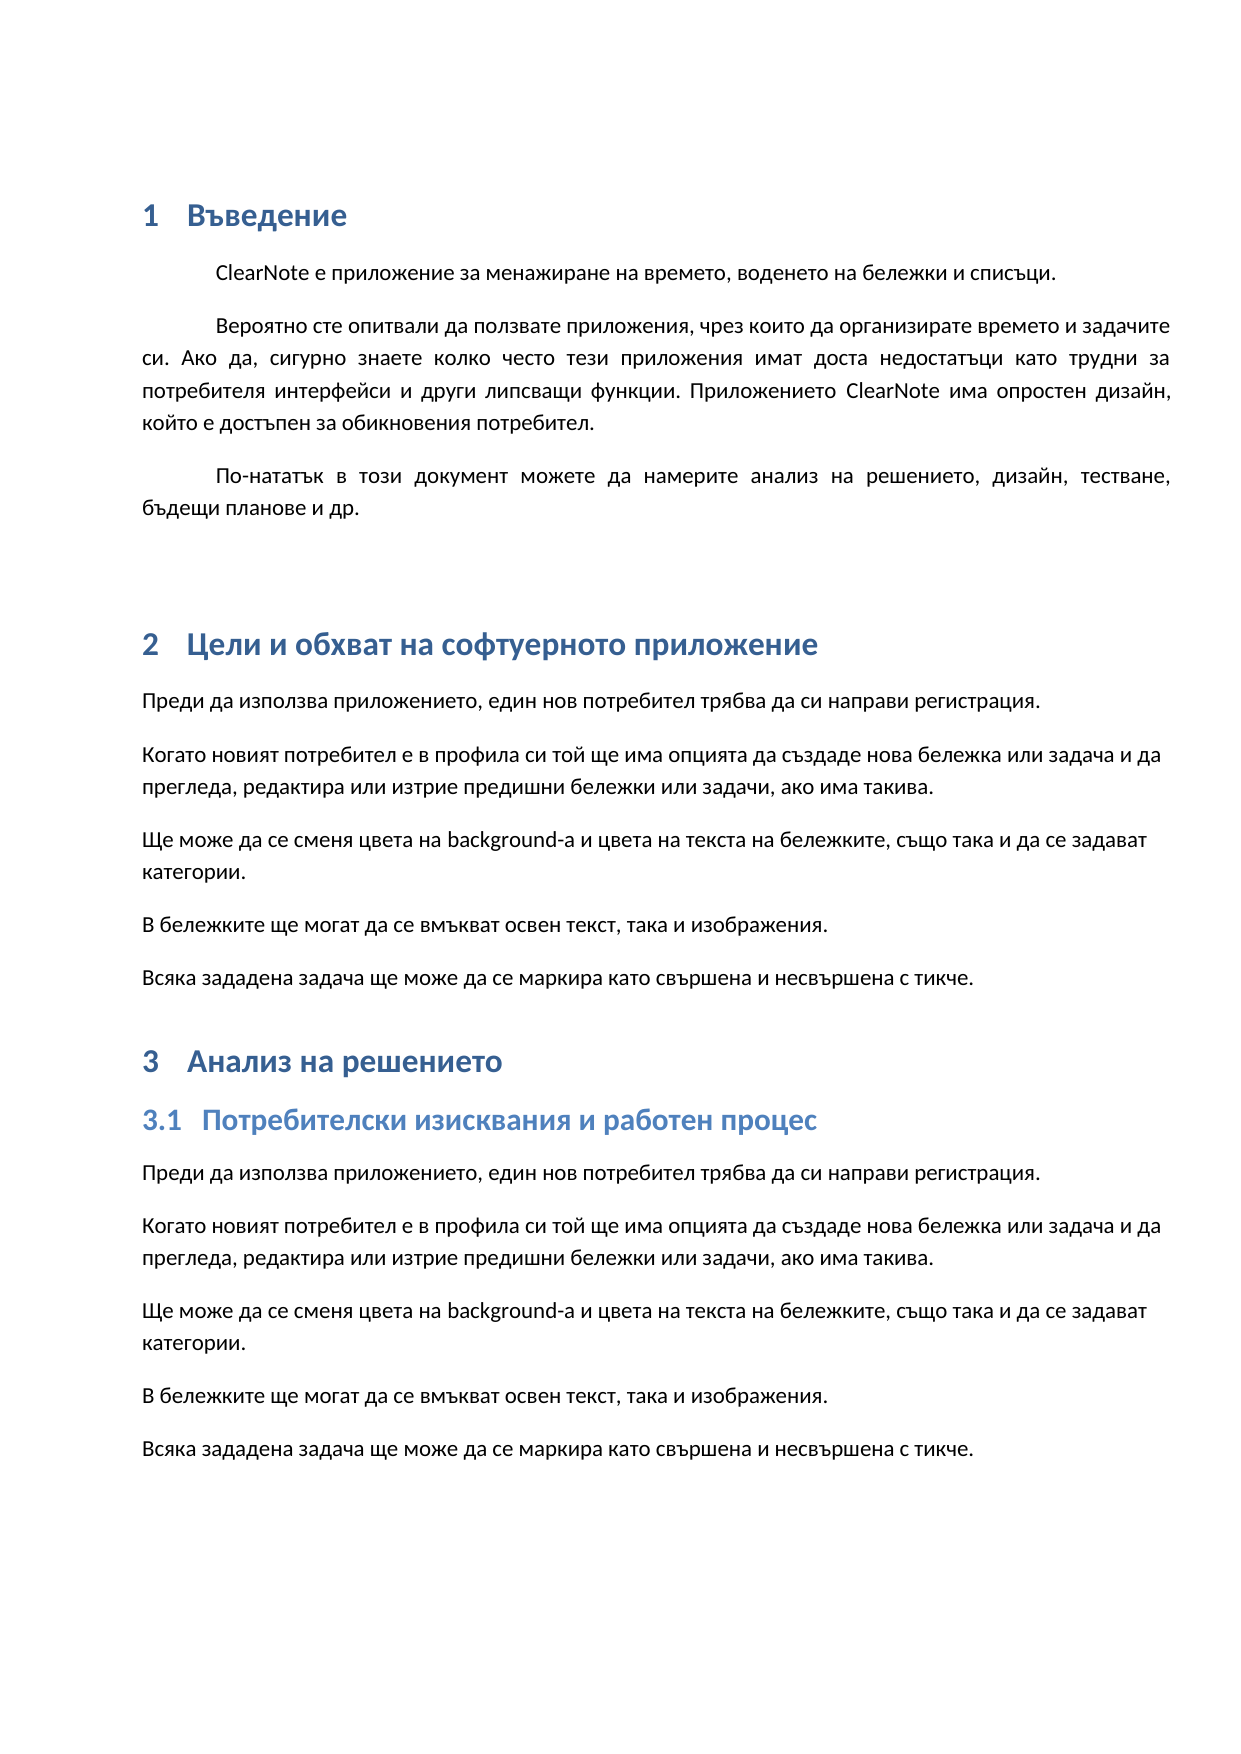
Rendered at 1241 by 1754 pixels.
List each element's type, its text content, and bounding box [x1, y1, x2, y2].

subtitle Въведение [142, 200, 1172, 233]
text Когато новият потребител е в профила си той ще има опцията да създаде нова бележка или задача и да прегледа, редактира или изтрие предишни бележки или задачи, ако има такива. [142, 1211, 1172, 1271]
text Всяка зададена задача ще може да се маркира като свършена и несвършена с тикче. [142, 1434, 1172, 1462]
text В бележките ще могат да се вмъкват освен текст, така и изображения. [142, 1381, 1172, 1409]
subtitle Цели и обхват на софтуерното приложение [142, 628, 1172, 662]
text Преди да използва приложението, един нов потребител трябва да си направи регистрация. [142, 1158, 1172, 1186]
text Вероятно сте опитвали да ползвате приложения, чрез които да организирате времето и задачите си. Ако да, сигурно знаете колко често тези приложения имат доста недостатъци като трудни за потребителя интерфейси и други липсващи функции. Приложението ClearNote има опростен дизайн, който е достъпен за обикновения потребител. [142, 311, 1172, 436]
text В бележките ще могат да се вмъкват освен текст, така и изображения. [142, 910, 1172, 938]
text Ще може да се сменя цвета на background-а и цвета на текста на бележките, също така и да се задават категории. [142, 1296, 1172, 1356]
subtitle Потребителски изисквания и работен процес [142, 1104, 1172, 1137]
subtitle Анализ на решението [142, 1045, 1172, 1079]
text Всяка зададена задача ще може да се маркира като свършена и несвършена с тикче. [142, 963, 1172, 991]
text Ще може да се сменя цвета на background-а и цвета на текста на бележките, също така и да се задават категории. [142, 825, 1172, 885]
text Когато новият потребител е в профила си той ще има опцията да създаде нова бележка или задача и да прегледа, редактира или изтрие предишни бележки или задачи, ако има такива. [142, 740, 1172, 800]
text Преди да използва приложението, един нов потребител трябва да си направи регистрация. [142, 687, 1172, 715]
text По-нататък в този документ можете да намерите анализ на решението, дизайн, тестване, бъдещи планове и др. [142, 461, 1172, 521]
text ClearNote е приложение за менажиране на времето, воденето на бележки и списъци. [142, 258, 1172, 286]
